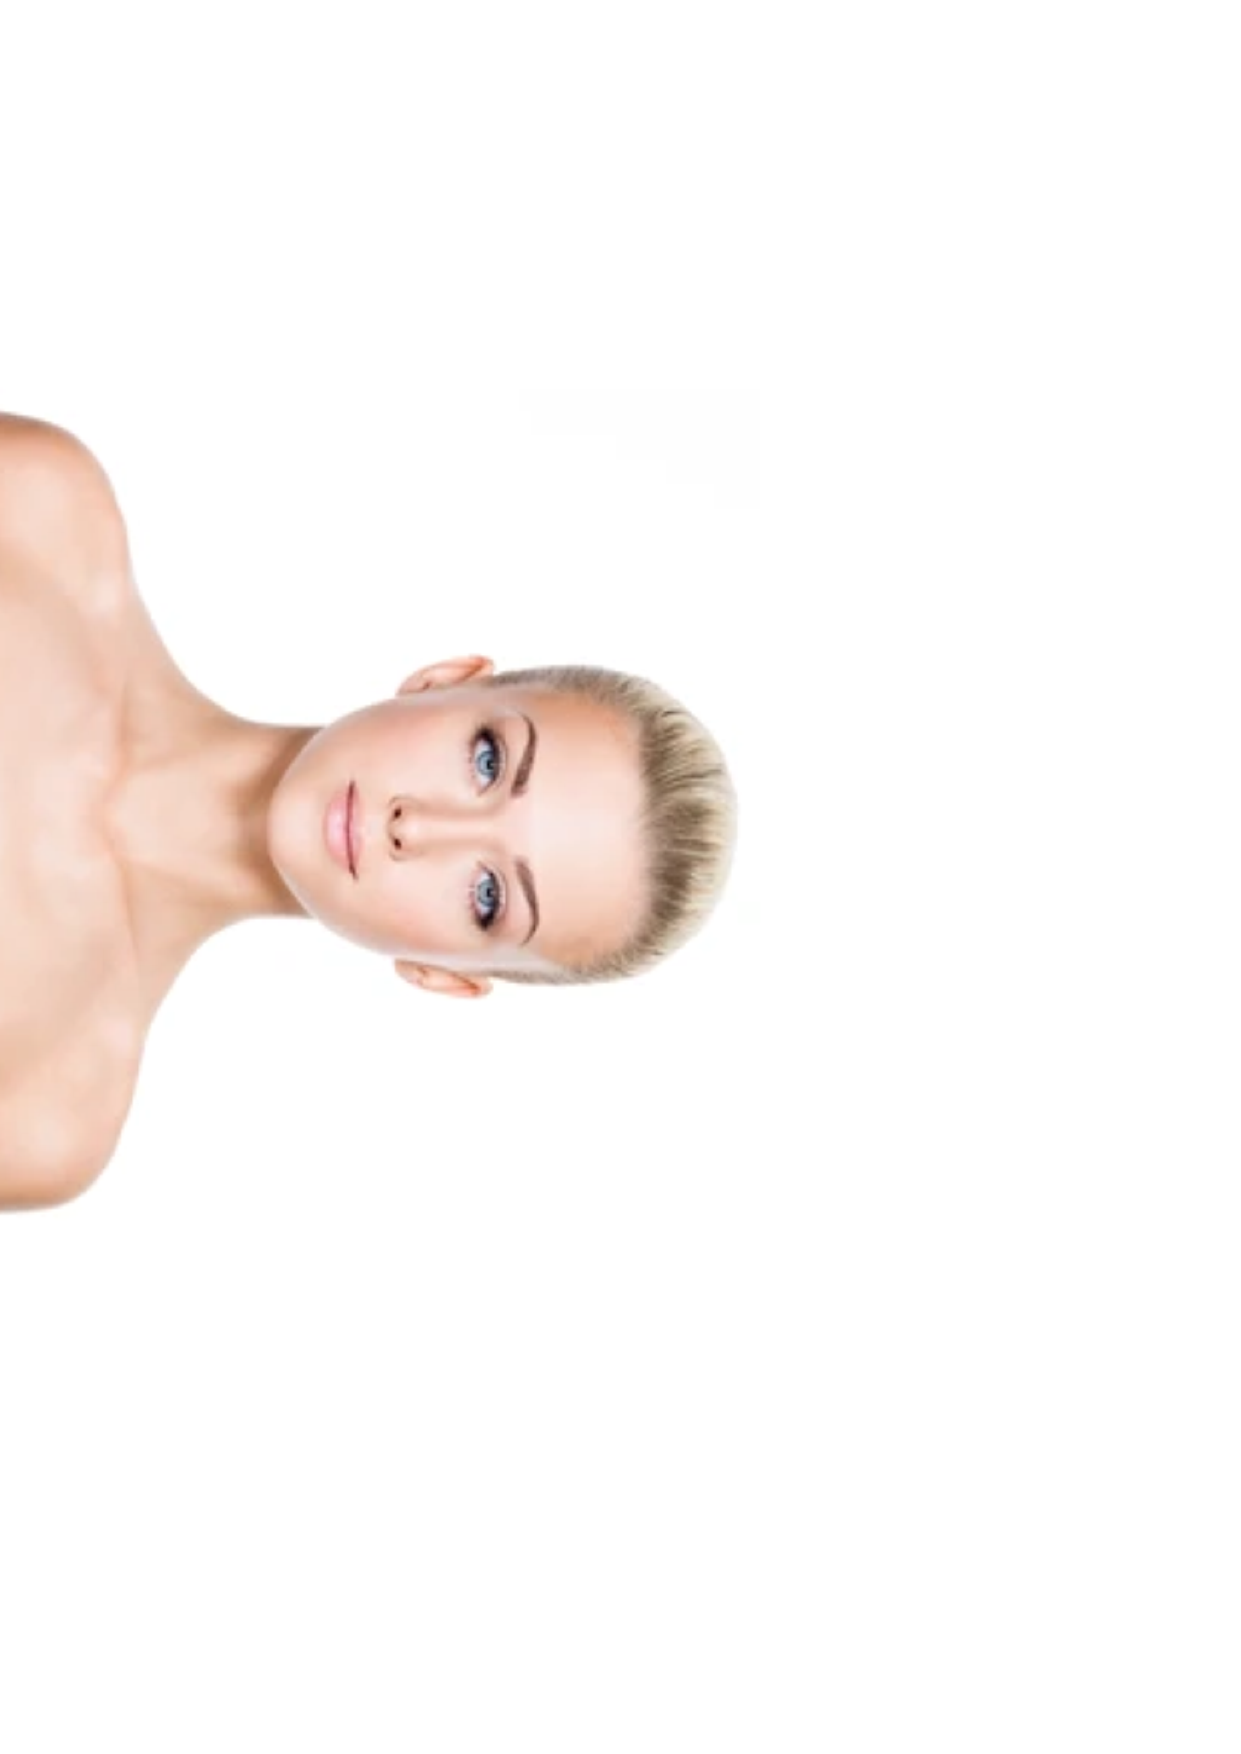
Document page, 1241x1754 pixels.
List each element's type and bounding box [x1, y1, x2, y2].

picture [0, 389, 760, 1237]
